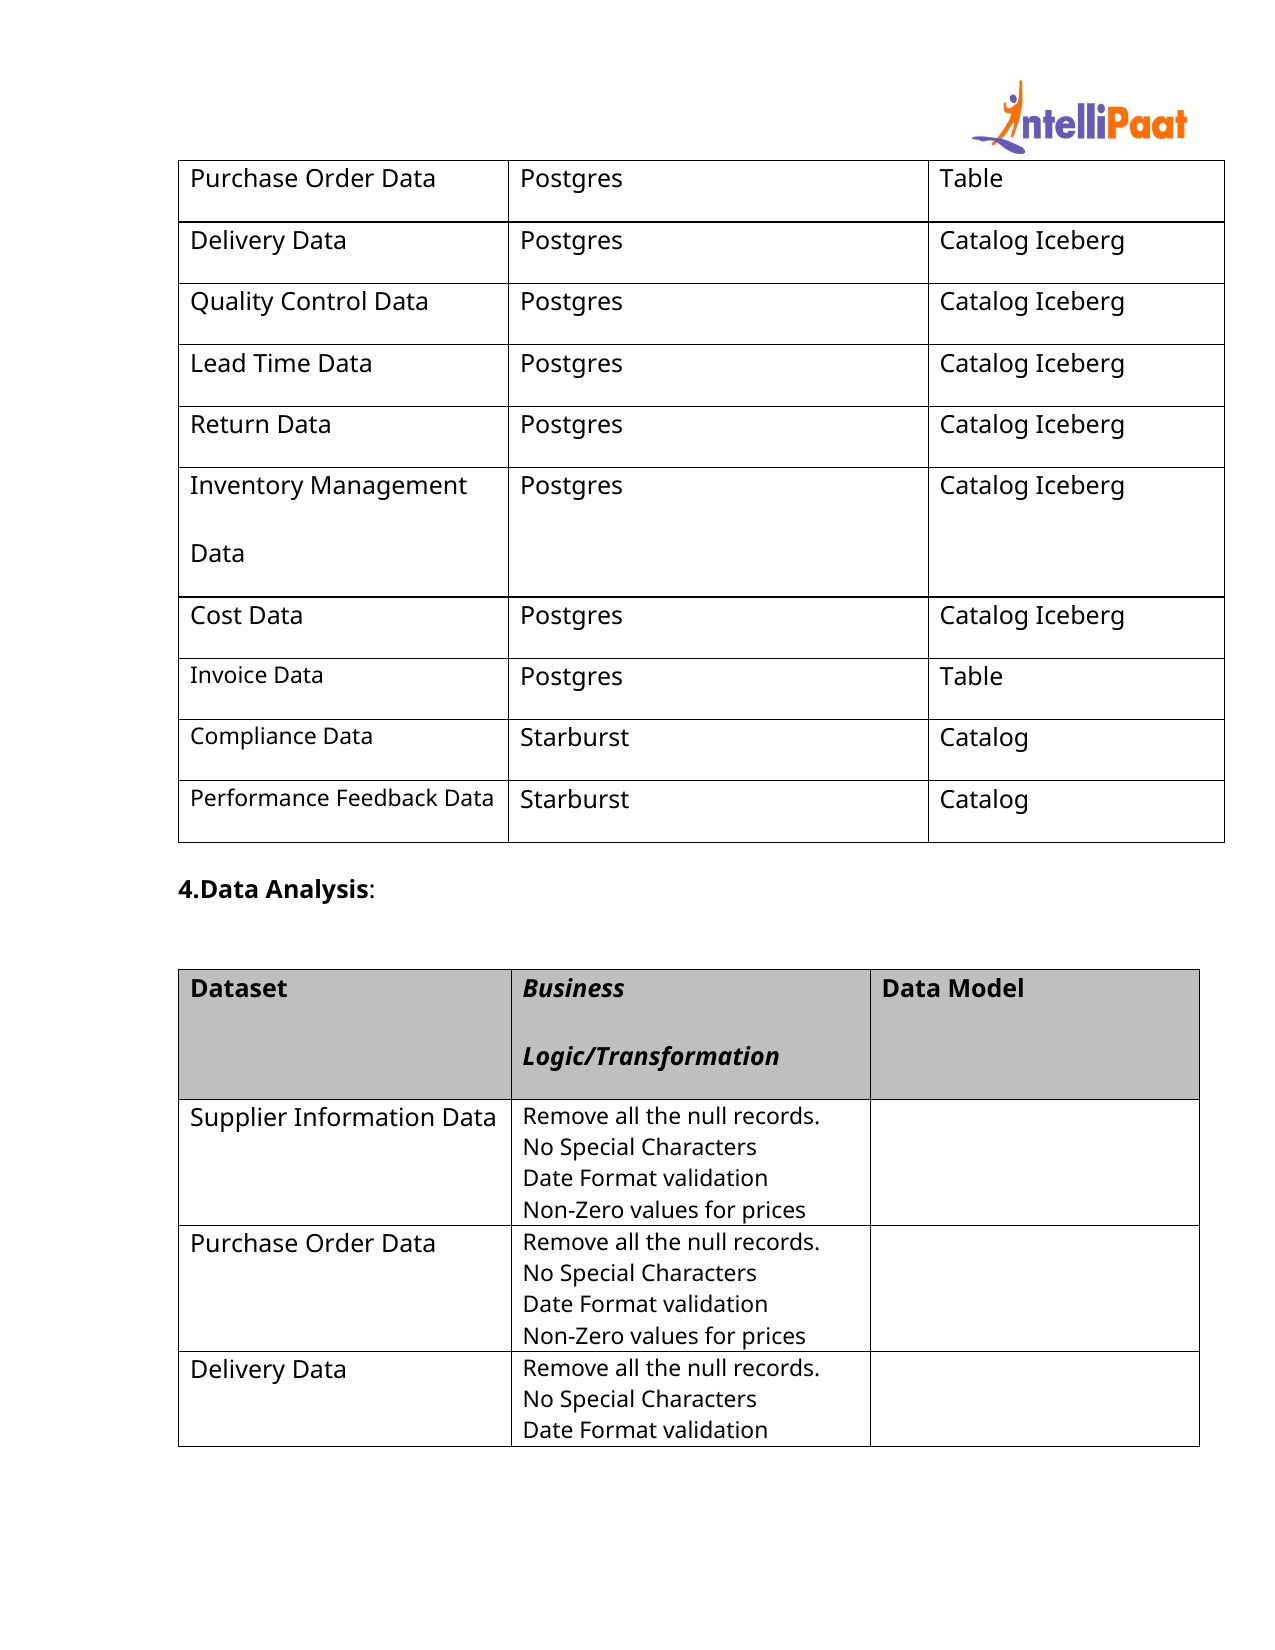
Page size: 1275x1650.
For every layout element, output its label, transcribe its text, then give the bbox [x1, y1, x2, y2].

table_cell Postgres [509, 161, 928, 221]
table_cell [871, 1226, 1199, 1351]
table_cell Catalog Iceberg [929, 345, 1224, 406]
table_header Data Model [871, 970, 1199, 1099]
table_cell Postgres [509, 345, 928, 406]
table_cell Quality Control Data [179, 284, 508, 344]
table_cell Remove all the null records. No Special Characters Date Format validation Non-Zero values for prices [512, 1352, 870, 1446]
table_cell Postgres [509, 659, 928, 719]
table_cell Cost Data [179, 598, 508, 658]
table_cell Purchase Order Data [179, 161, 508, 221]
table_cell Table [929, 161, 1224, 221]
table_cell Lead Time Data [179, 345, 508, 406]
table_cell Postgres [509, 284, 928, 344]
table_cell Inventory Management Data [179, 468, 508, 596]
table_cell Catalog Iceberg [929, 468, 1224, 596]
table_cell Starburst [509, 720, 928, 780]
table_cell [871, 1352, 1199, 1446]
table_cell Purchase Order Data [179, 1226, 511, 1351]
text 4.Data Analysis: [178, 872, 1200, 906]
table_cell Catalog Iceberg [929, 598, 1224, 658]
table_header Business Logic/Transformation [512, 970, 870, 1099]
table_cell Postgres [509, 407, 928, 467]
table_cell [871, 1100, 1199, 1225]
table_cell Remove all the null records. No Special Characters Date Format validation Non-Zero values for prices [512, 1100, 870, 1225]
table_cell Postgres [509, 468, 928, 596]
table_header Dataset [179, 970, 511, 1099]
table_cell Catalog Iceberg [929, 223, 1224, 283]
table_cell Delivery Data [179, 223, 508, 283]
table_cell Catalog [929, 781, 1224, 842]
table_cell Supplier Information Data [179, 1100, 511, 1225]
table_cell Performance Feedback Data [179, 781, 508, 842]
table_cell Table [929, 659, 1224, 719]
table_cell Invoice Data [179, 659, 508, 719]
table_cell Catalog [929, 720, 1224, 780]
table_cell Catalog Iceberg [929, 407, 1224, 467]
table_cell Postgres [509, 223, 928, 283]
table_cell Starburst [509, 781, 928, 842]
table_cell Catalog Iceberg [929, 284, 1224, 344]
picture [965, 75, 1200, 160]
table_cell Return Data [179, 407, 508, 467]
table_cell Delivery Data [179, 1352, 511, 1446]
table_cell Remove all the null records. No Special Characters Date Format validation Non-Zero values for prices [512, 1226, 870, 1351]
table_cell Compliance Data [179, 720, 508, 780]
table_cell Postgres [509, 598, 928, 658]
